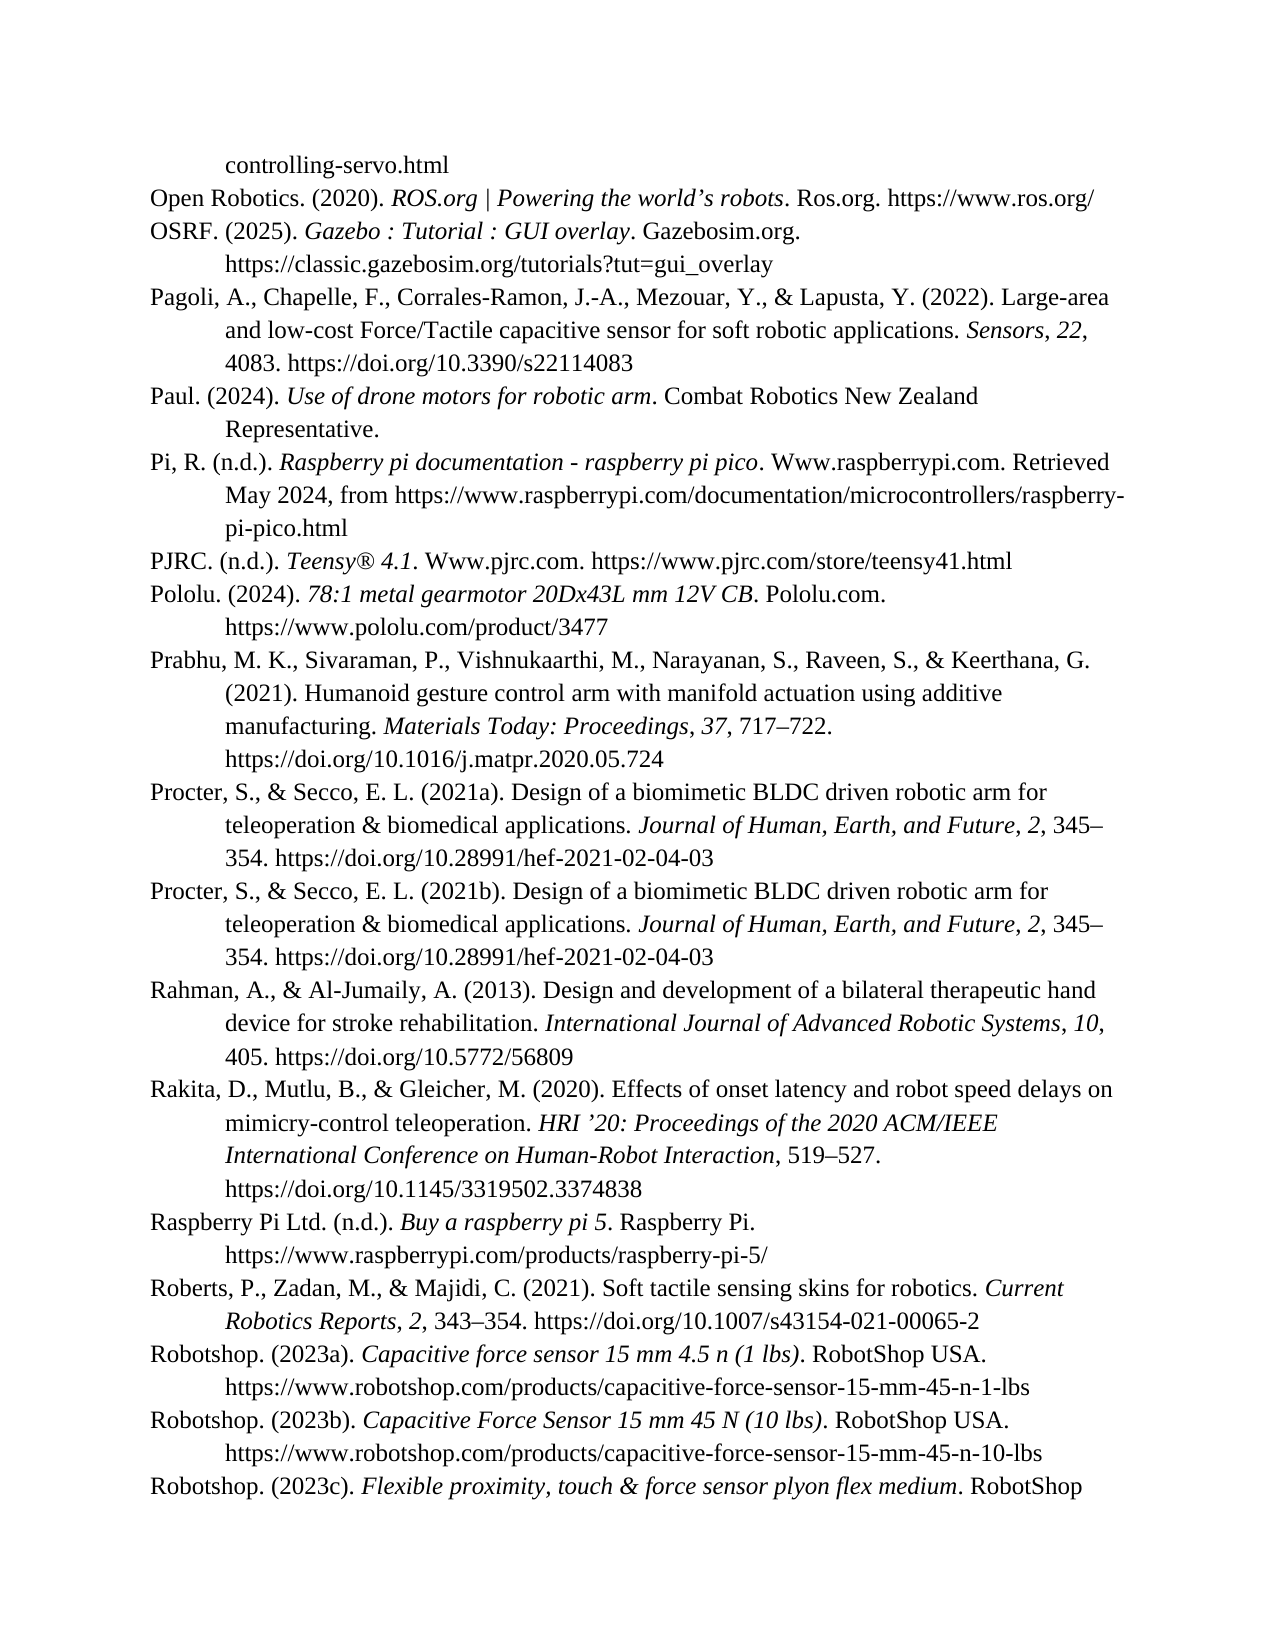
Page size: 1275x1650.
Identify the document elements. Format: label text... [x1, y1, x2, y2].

text Open Robotics. (2020). ROS.org | Powering the world’s robots. Ros.org. https://www.ros.org/ [150, 183, 1125, 212]
text Procter, S., & Secco, E. L. (2021b). Design of a biomimetic BLDC driven robotic arm for teleoperation & biomedical applications. Journal of Human, Earth, and Future, 2, 345–354. https://doi.org/10.28991/hef-2021-02-04-03 [150, 876, 1125, 971]
text Pi, R. (n.d.). Raspberry pi documentation - raspberry pi pico. Www.raspberrypi.com. Retrieved May 2024, from https://www.raspberrypi.com/documentation/microcontrollers/raspberry-pi-pico.html [150, 447, 1125, 542]
text Roberts, P., Zadan, M., & Majidi, C. (2021). Soft tactile sensing skins for robotics. Current Robotics Reports, 2, 343–354. https://doi.org/10.1007/s43154-021-00065-2 [150, 1273, 1125, 1334]
text PJRC. (n.d.). Teensy® 4.1. Www.pjrc.com. https://www.pjrc.com/store/teensy41.html [150, 546, 1125, 575]
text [150, 1471, 1125, 1499]
text Pololu. (2024). 78:1 metal gearmotor 20Dx43L mm 12V CB. Pololu.com. https://www.pololu.com/product/3477 [150, 579, 1125, 641]
text Robotshop. (2023a). Capacitive force sensor 15 mm 4.5 n (1 lbs). RobotShop USA. https://www.robotshop.com/products/capacitive-force-sensor-15-mm-45-n-1-lbs [150, 1339, 1125, 1401]
text Rakita, D., Mutlu, B., & Gleicher, M. (2020). Effects of onset latency and robot speed delays on mimicry-control teleoperation. HRI ’20: Proceedings of the 2020 ACM/IEEE International Conference on Human-Robot Interaction, 519–527. https://doi.org/10.1145/3319502.3374838 [150, 1074, 1125, 1202]
text Robotshop. (2023b). Capacitive Force Sensor 15 mm 45 N (10 lbs). RobotShop USA. https://www.robotshop.com/products/capacitive-force-sensor-15-mm-45-n-10-lbs [150, 1405, 1125, 1467]
text OSRF. (2025). Gazebo : Tutorial : GUI overlay. Gazebosim.org. https://classic.gazebosim.org/tutorials?tut=gui_overlay [150, 216, 1125, 278]
text Prabhu, M. K., Sivaraman, P., Vishnukaarthi, M., Narayanan, S., Raveen, S., & Keerthana, G. (2021). Humanoid gesture control arm with manifold actuation using additive manufacturing. Materials Today: Proceedings, 37, 717–722. https://doi.org/10.1016/j.matpr.2020.05.724 [150, 645, 1125, 773]
text Raspberry Pi Ltd. (n.d.). Buy a raspberry pi 5. Raspberry Pi. https://www.raspberrypi.com/products/raspberry-pi-5/ [150, 1207, 1125, 1268]
text Procter, S., & Secco, E. L. (2021a). Design of a biomimetic BLDC driven robotic arm for teleoperation & biomedical applications. Journal of Human, Earth, and Future, 2, 345–354. https://doi.org/10.28991/hef-2021-02-04-03 [150, 777, 1125, 872]
text Pagoli, A., Chapelle, F., Corrales-Ramon, J.-A., Mezouar, Y., & Lapusta, Y. (2022). Large-area and low-cost Force/Tactile capacitive sensor for soft robotic applications. Sensors, 22, 4083. https://doi.org/10.3390/s22114083 [150, 282, 1125, 377]
text Paul. (2024). Use of drone motors for robotic arm. Combat Robotics New Zealand Representative. [150, 381, 1125, 443]
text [150, 150, 1125, 179]
text Rahman, A., & Al-Jumaily, A. (2013). Design and development of a bilateral therapeutic hand device for stroke rehabilitation. International Journal of Advanced Robotic Systems, 10, 405. https://doi.org/10.5772/56809 [150, 976, 1125, 1070]
